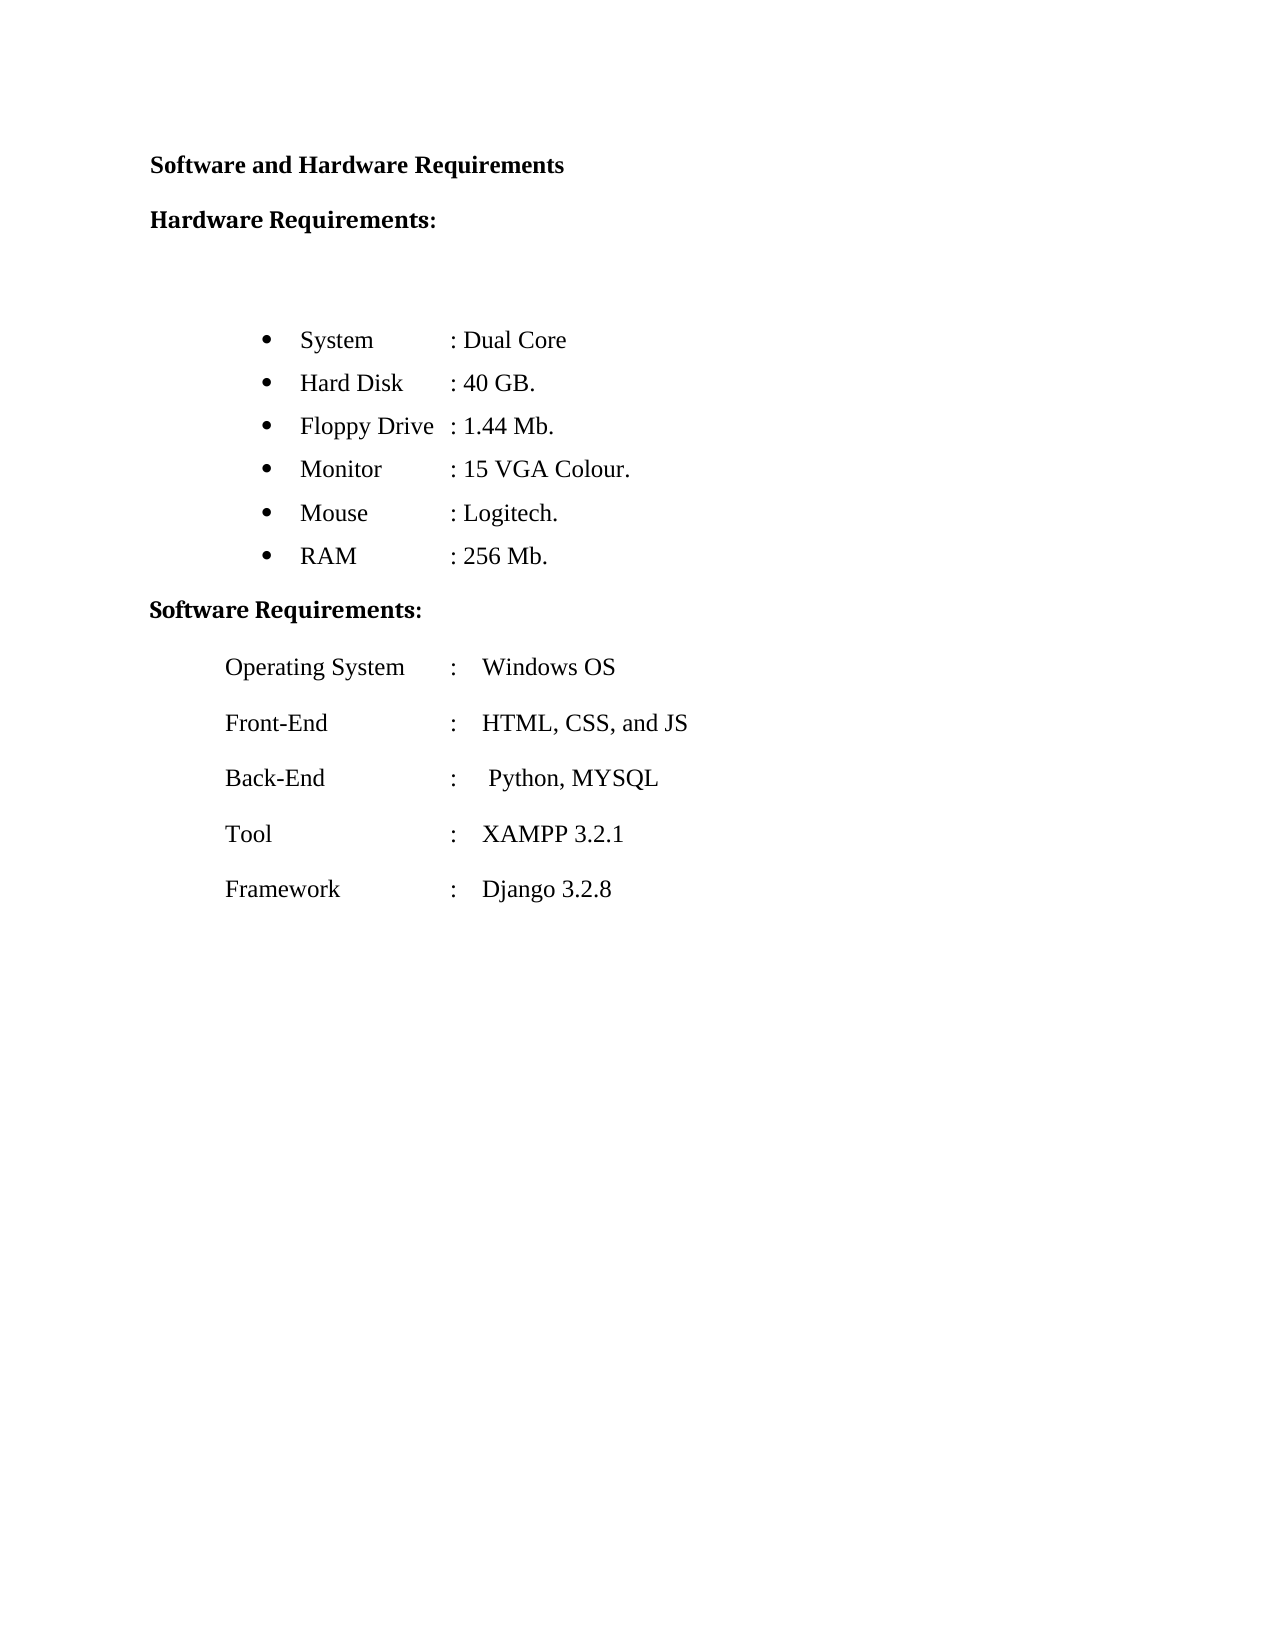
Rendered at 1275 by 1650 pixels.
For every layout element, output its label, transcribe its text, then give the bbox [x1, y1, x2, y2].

text Hardware Requirements: [150, 206, 1125, 234]
text Software Requirements: [150, 596, 1125, 625]
text Framework : Django 3.2.8 [225, 874, 1125, 903]
list Floppy Drive : 1.44 Mb. [262, 411, 1125, 440]
text Back-End : Python, MYSQL [225, 763, 1125, 792]
text Operating System : Windows OS [225, 652, 1125, 681]
list System : Dual Core [262, 325, 1125, 354]
text Tool : XAMPP 3.2.1 [225, 819, 1125, 848]
list RAM : 256 Mb. [262, 541, 1125, 569]
text Software and Hardware Requirements [150, 150, 1125, 179]
text Front-End : HTML, CSS, and JS [225, 708, 1125, 736]
list Mouse : Logitech. [262, 498, 1125, 526]
list Monitor : 15 VGA Colour. [262, 454, 1125, 483]
list Hard Disk : 40 GB. [262, 368, 1125, 397]
